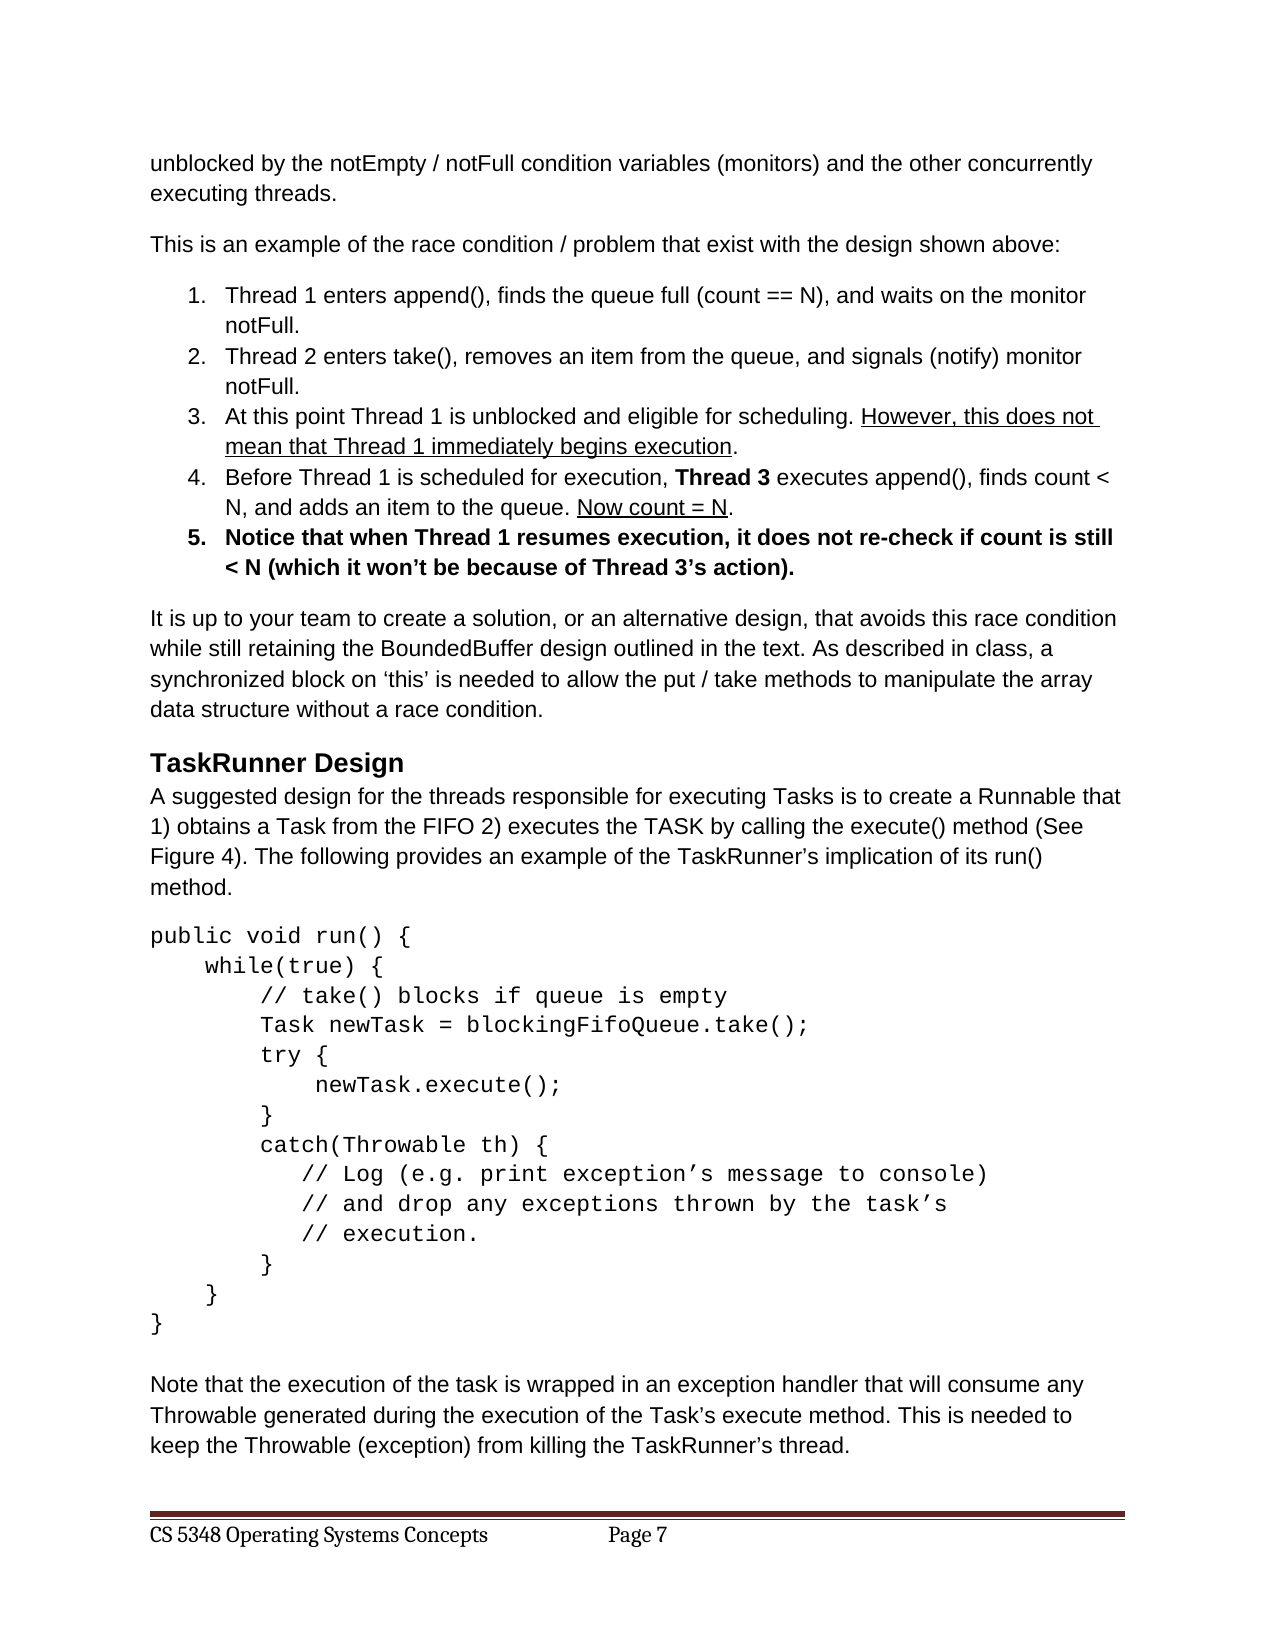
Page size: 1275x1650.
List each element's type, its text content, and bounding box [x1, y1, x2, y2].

text Note that the execution of the task is wrapped in an exception handler that will consume any Throwable generated during the execution of the Task’s execute method. This is needed to keep the Throwable (exception) from killing the TaskRunner’s thread. [150, 1371, 1125, 1458]
list Before Thread 1 is scheduled for execution, Thread 3 executes append(), finds count < N, and adds an item to the queue. Now count = N. [187, 463, 1125, 520]
text // Log (e.g. print exception’s message to console) // and drop any exceptions thrown by the task’s // execution. [150, 1163, 1125, 1248]
text } [150, 1103, 1125, 1129]
text try { [150, 1044, 1125, 1069]
subtitle TaskRunner Design [150, 747, 1125, 778]
text } [150, 1282, 1125, 1308]
text public void run() { [150, 924, 1125, 950]
text It is up to your team to create a solution, or an alternative design, that avoids this race condition while still retaining the BoundedBuffer design outlined in the text. As described in class, a synchronized block on ‘this’ is needed to allow the put / take methods to manipulate the array data structure without a race condition. [150, 605, 1125, 722]
list At this point Thread 1 is unblocked and eligible for scheduling. However, this does not mean that Thread 1 immediately begins execution. [187, 403, 1125, 460]
text catch(Throwable th) { [150, 1133, 1125, 1159]
list Thread 2 enters take(), removes an item from the queue, and signals (notify) monitor notFull. [187, 343, 1125, 399]
text } [150, 1312, 1125, 1338]
text A suggested design for the threads responsible for executing Tasks is to create a Runnable that 1) obtains a Task from the FIFO 2) executes the TASK by calling the execute() method (See Figure 4). The following provides an example of the TaskRunner’s implication of its run() method. [150, 783, 1125, 900]
text This is an example of the race condition / problem that exist with the design shown above: [150, 231, 1125, 258]
text while(true) { [150, 954, 1125, 980]
text Task newTask = blockingFifoQueue.take(); [150, 1014, 1125, 1040]
text newTask.execute(); [150, 1073, 1125, 1099]
text } [150, 1252, 1125, 1278]
text // take() blocks if queue is empty [150, 984, 1125, 1010]
list Notice that when Thread 1 resumes execution, it does not re-check if count is still < N (which it won’t be because of Thread 3’s action). [187, 524, 1125, 581]
list Thread 1 enters append(), finds the queue full (count == N), and waits on the monitor notFull. [187, 282, 1125, 339]
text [150, 150, 1125, 207]
